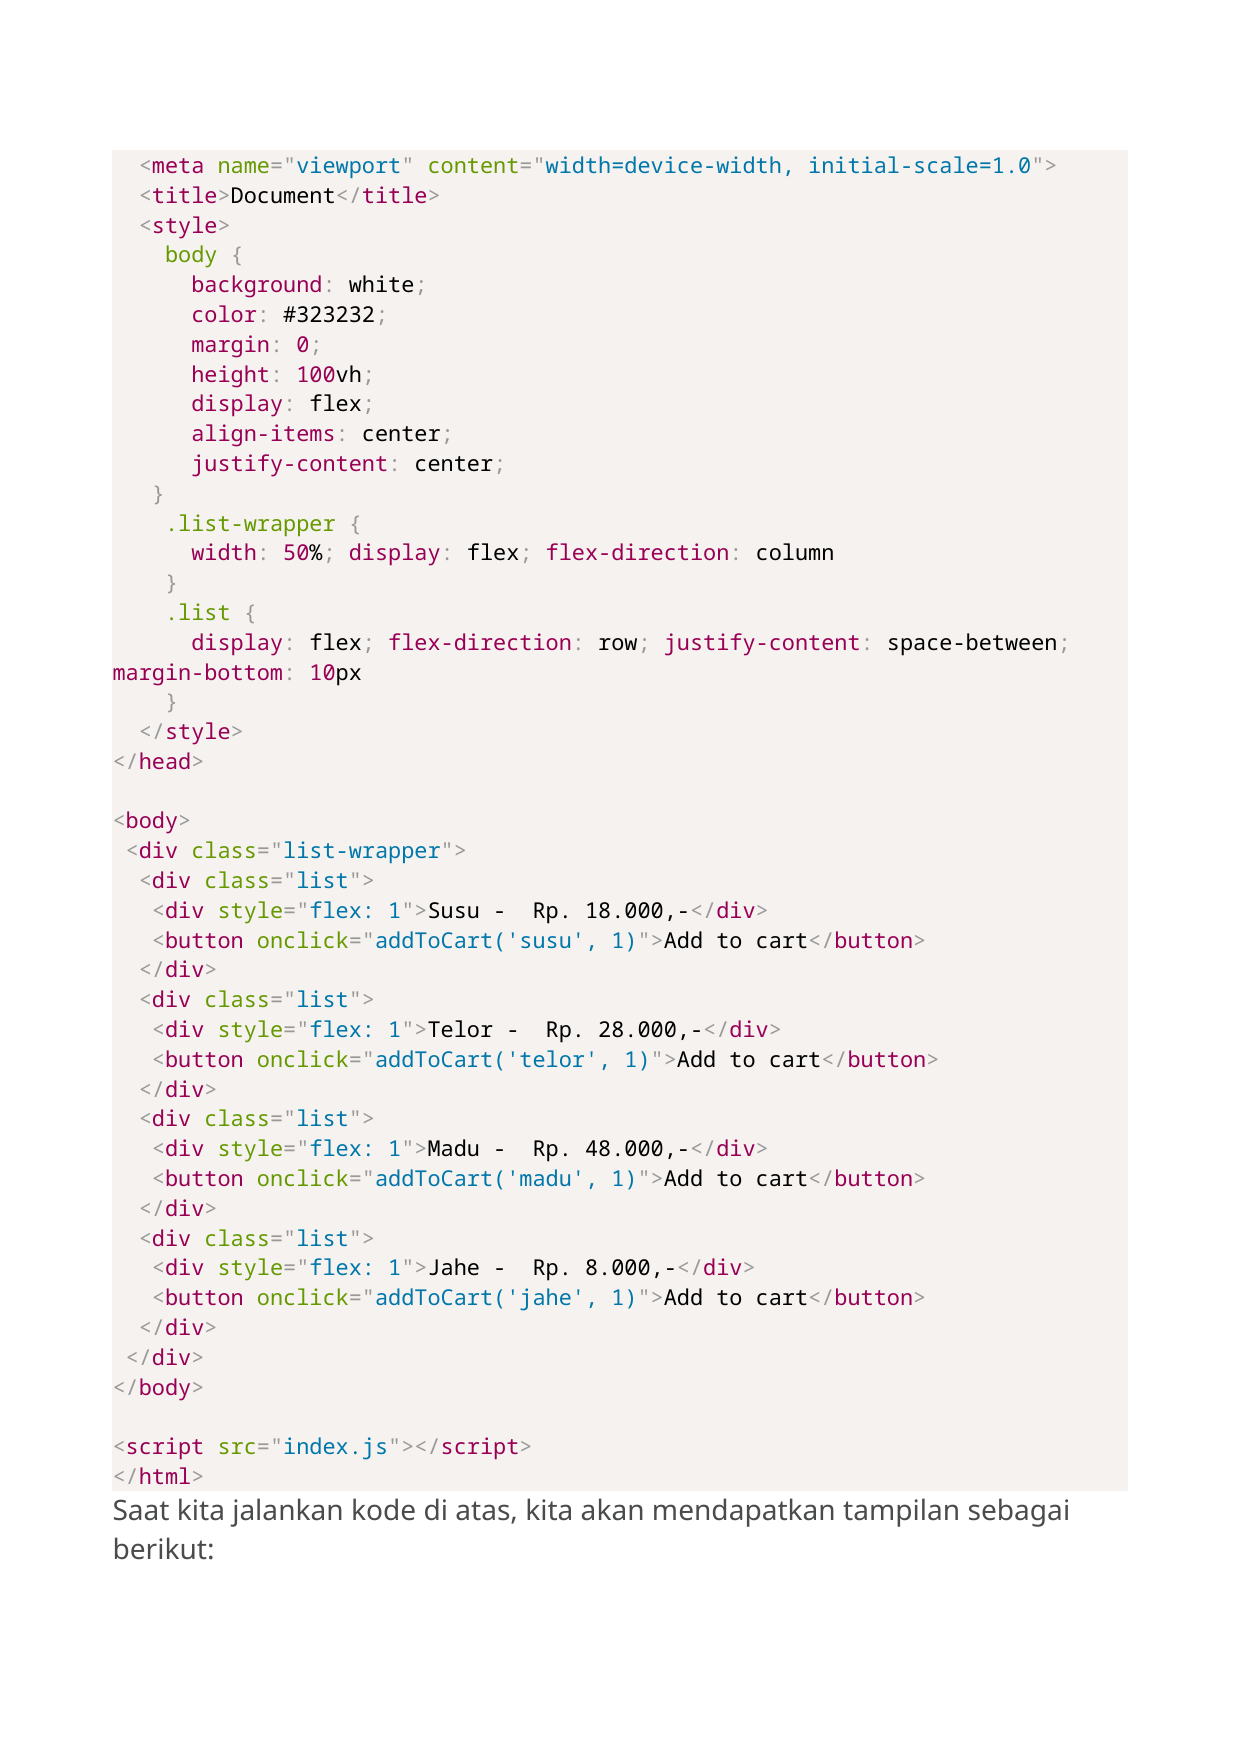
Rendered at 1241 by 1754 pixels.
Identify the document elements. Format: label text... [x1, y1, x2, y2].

text align-items: center; [112, 418, 1128, 448]
text <div style="flex: 1">Telor - Rp. 28.000,-</div> [112, 1014, 1128, 1044]
text </div> [112, 1193, 1128, 1222]
text .list { [112, 597, 1128, 627]
text <script src="index.js"></script> [112, 1431, 1128, 1461]
text </div> [112, 1073, 1128, 1103]
text } [112, 478, 1128, 507]
text <button onclick="addToCart('jahe', 1)">Add to cart</button> [112, 1282, 1128, 1312]
text </body> [112, 1371, 1128, 1401]
text margin: 0; [112, 329, 1128, 358]
text <div style="flex: 1">Madu - Rp. 48.000,-</div> [112, 1133, 1128, 1163]
text body { [112, 239, 1128, 269]
text <button onclick="addToCart('telor', 1)">Add to cart</button> [112, 1044, 1128, 1073]
text </head> [112, 746, 1128, 776]
text <div class="list"> [112, 1103, 1128, 1133]
text <div class="list"> [112, 865, 1128, 895]
text <div class="list-wrapper"> [112, 835, 1128, 865]
text display: flex; flex-direction: row; justify-content: space-between; margin-bottom: 10px [112, 627, 1128, 686]
text } [112, 686, 1128, 716]
text <style> [112, 209, 1128, 239]
text </div> [112, 1342, 1128, 1371]
text .list-wrapper { [112, 507, 1128, 537]
text </html> [112, 1461, 1128, 1491]
text justify-content: center; [112, 448, 1128, 478]
text display: flex; [112, 388, 1128, 418]
text Saat kita jalankan kode di atas, kita akan mendapatkan tampilan sebagai berikut: [112, 1491, 1128, 1567]
text <title>Document</title> [112, 180, 1128, 209]
text background: white; [112, 269, 1128, 299]
text } [112, 567, 1128, 597]
text <div class="list"> [112, 1222, 1128, 1252]
text </div> [112, 1312, 1128, 1342]
text </style> [112, 716, 1128, 746]
text width: 50%; display: flex; flex-direction: column [112, 537, 1128, 567]
text <meta name="viewport" content="width=device-width, initial-scale=1.0"> [112, 150, 1128, 180]
text height: 100vh; [112, 358, 1128, 388]
text <body> [112, 805, 1128, 835]
text color: #323232; [112, 299, 1128, 329]
text </div> [112, 954, 1128, 984]
text <button onclick="addToCart('madu', 1)">Add to cart</button> [112, 1163, 1128, 1193]
text <div class="list"> [112, 984, 1128, 1014]
text <div style="flex: 1">Jahe - Rp. 8.000,-</div> [112, 1252, 1128, 1282]
text <button onclick="addToCart('susu', 1)">Add to cart</button> [112, 924, 1128, 954]
text <div style="flex: 1">Susu - Rp. 18.000,-</div> [112, 895, 1128, 924]
